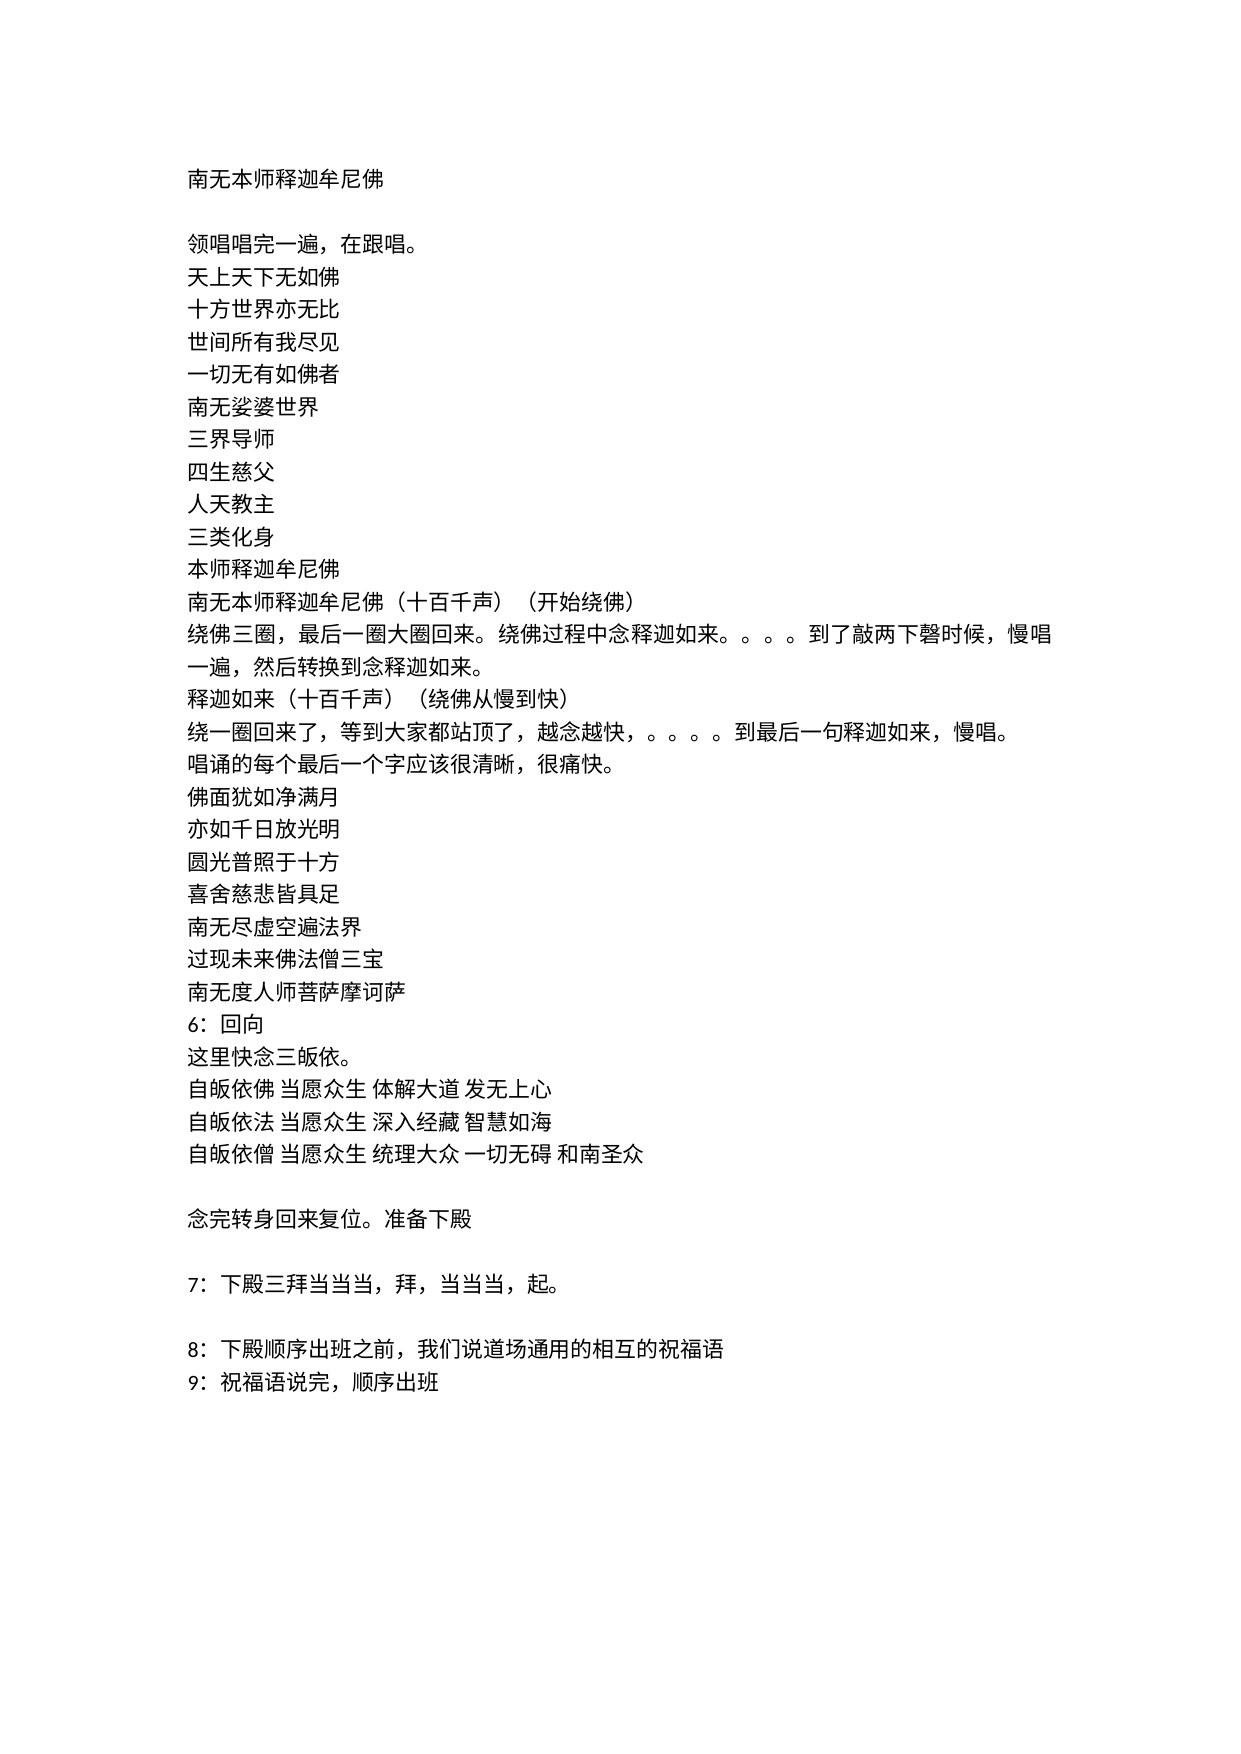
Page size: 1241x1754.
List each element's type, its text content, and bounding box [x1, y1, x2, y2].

text 9：祝福语说完，顺序出班 [187, 1364, 1053, 1397]
text 南无本师释迦牟尼佛（十百千声）（开始绕佛） [187, 584, 1053, 617]
text 十方世界亦无比 [187, 292, 1053, 324]
text 人天教主 [187, 487, 1053, 519]
text 一切无有如佛者 [187, 357, 1053, 389]
text 南无度人师菩萨摩诃萨 [187, 974, 1053, 1007]
text 自皈依僧 当愿众生 统理大众 一切无碍 和南圣众 [187, 1137, 1053, 1169]
text 这里快念三皈依。 [187, 1039, 1053, 1072]
text 南无娑婆世界 [187, 389, 1053, 422]
text 过现未来佛法僧三宝 [187, 942, 1053, 974]
text 三界导师 [187, 422, 1053, 454]
text 念完转身回来复位。准备下殿 [187, 1202, 1053, 1234]
text 亦如千日放光明 [187, 812, 1053, 844]
text 南无本师释迦牟尼佛 [187, 162, 1053, 194]
text 唱诵的每个最后一个字应该很清晰，很痛快。 [187, 747, 1053, 779]
text 南无尽虚空遍法界 [187, 909, 1053, 942]
text 三类化身 [187, 519, 1053, 552]
text 绕一圈回来了，等到大家都站顶了，越念越快，。。。。到最后一句释迦如来，慢唱。 [187, 714, 1053, 747]
text 圆光普照于十方 [187, 844, 1053, 877]
text 绕佛三圈，最后一圈大圈回来。绕佛过程中念释迦如来。。。。到了敲两下磬时候，慢唱一遍，然后转换到念释迦如来。 [187, 617, 1053, 682]
text 自皈依法 当愿众生 深入经藏 智慧如海 [187, 1104, 1053, 1137]
text 世间所有我尽见 [187, 324, 1053, 357]
text 领唱唱完一遍，在跟唱。 [187, 227, 1053, 259]
text 喜舍慈悲皆具足 [187, 877, 1053, 909]
text 6：回向 [187, 1007, 1053, 1039]
text 自皈依佛 当愿众生 体解大道 发无上心 [187, 1072, 1053, 1104]
text 四生慈父 [187, 454, 1053, 487]
text 8：下殿顺序出班之前，我们说道场通用的相互的祝福语 [187, 1332, 1053, 1364]
text 7：下殿三拜当当当，拜，当当当，起。 [187, 1267, 1053, 1299]
text 释迦如来（十百千声）（绕佛从慢到快） [187, 682, 1053, 714]
text 本师释迦牟尼佛 [187, 552, 1053, 584]
text 佛面犹如净满月 [187, 779, 1053, 812]
text 天上天下无如佛 [187, 259, 1053, 292]
